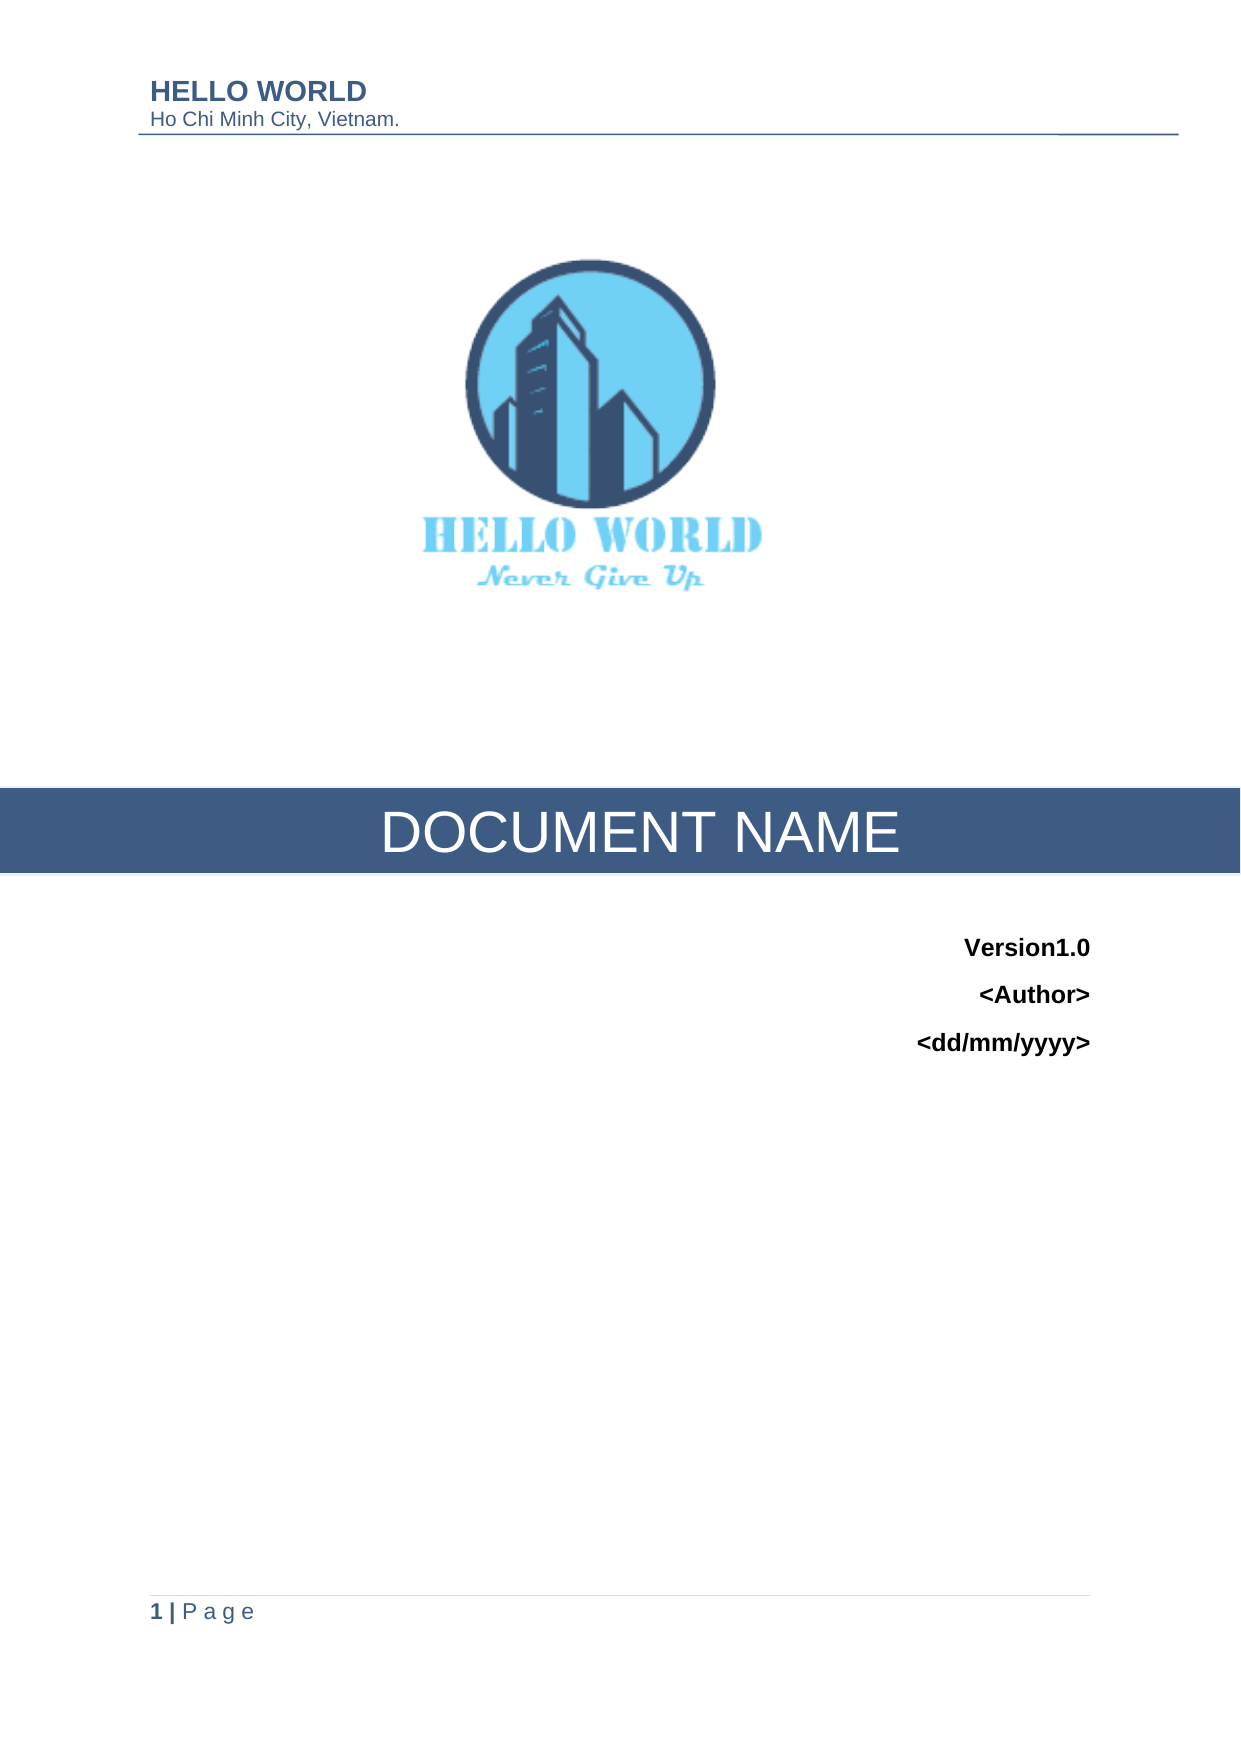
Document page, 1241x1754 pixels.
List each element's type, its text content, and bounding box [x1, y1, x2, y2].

text <dd/mm/yyyy> [825, 1028, 1090, 1057]
picture [382, 213, 800, 630]
text Version1.0 [900, 933, 1090, 962]
text <Author> [900, 981, 1090, 1009]
